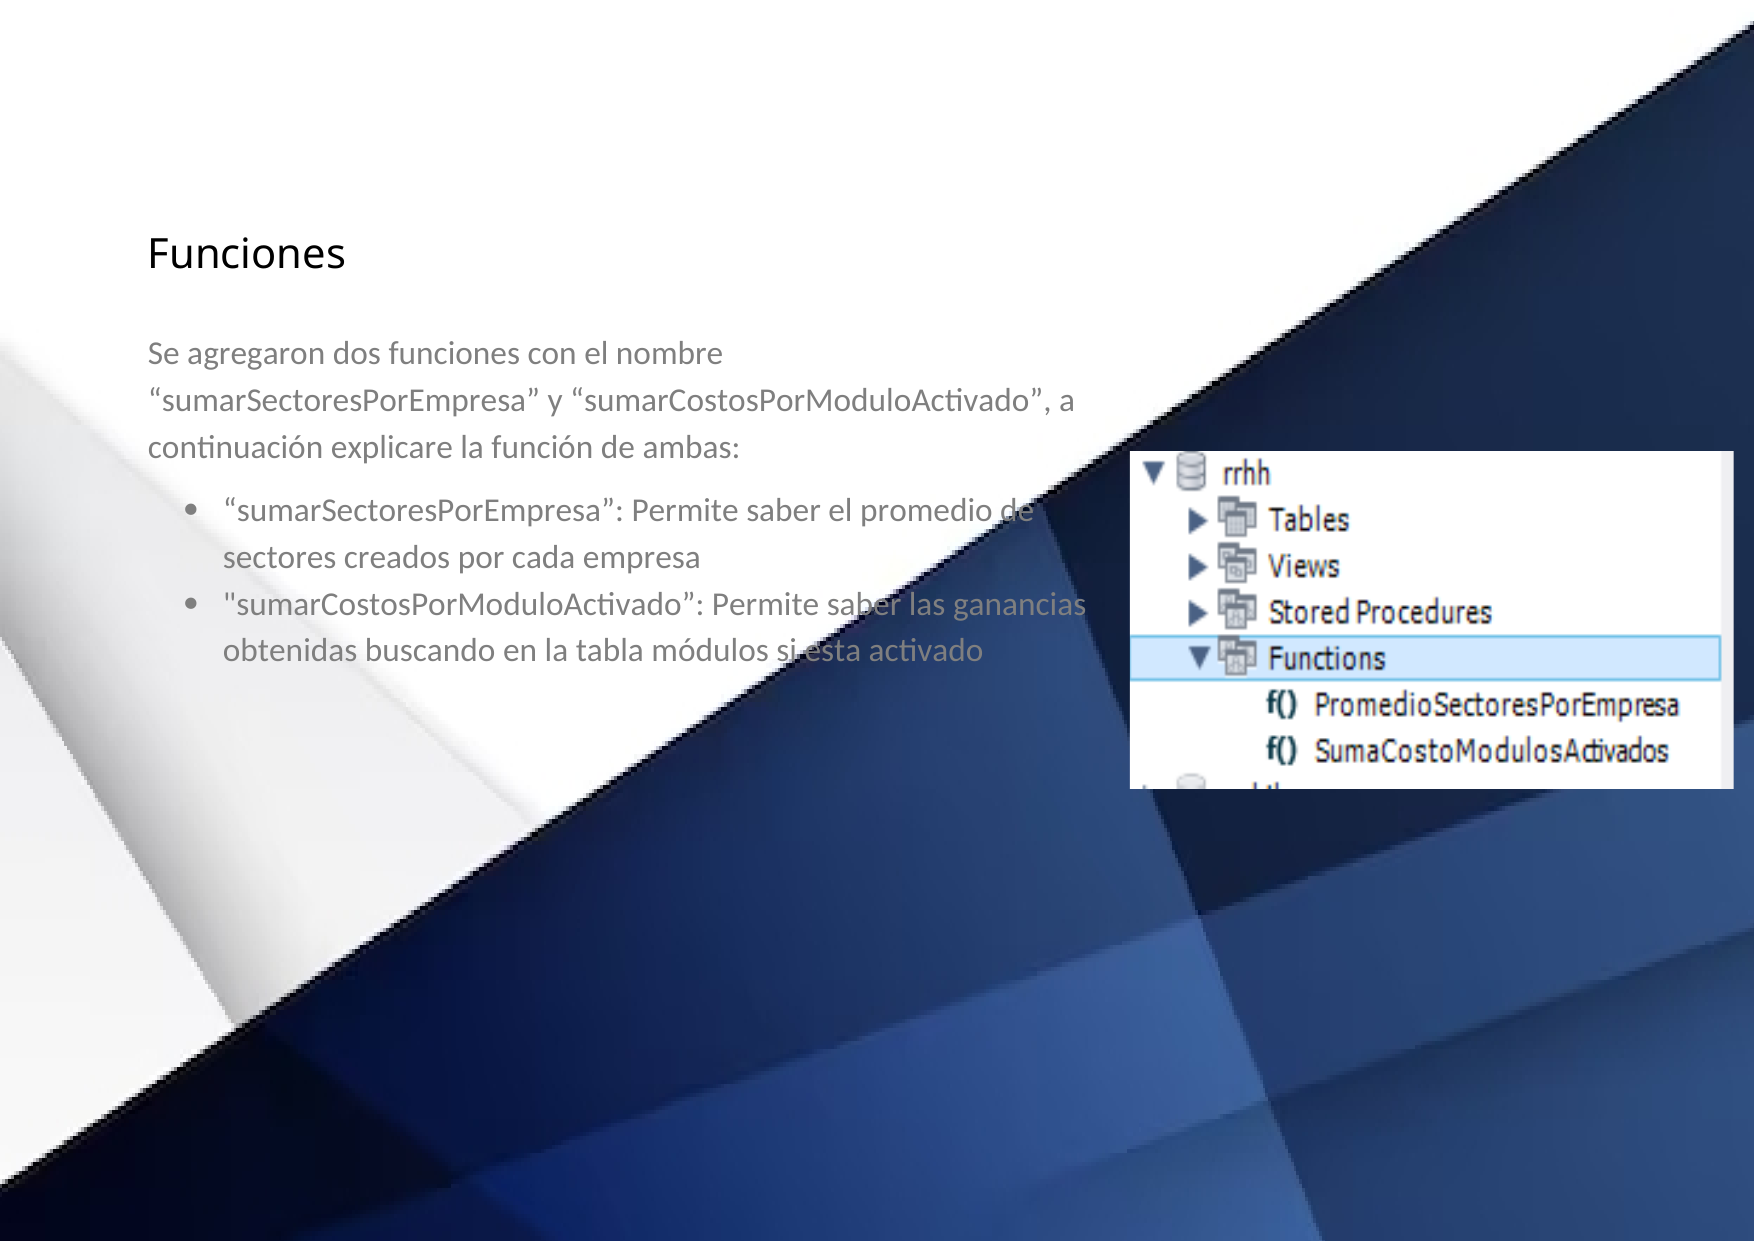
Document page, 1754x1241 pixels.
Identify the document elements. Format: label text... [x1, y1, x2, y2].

text Se agregaron dos funciones con el nombre “sumarSectoresPorEmpresa” y “sumarCostosPorModuloActivado”, a continuación explicare la función de ambas: [148, 332, 1110, 466]
subtitle Funciones [148, 224, 1110, 281]
list “sumarSectoresPorEmpresa”: Permite saber el promedio de sectores creados por cada empresa [185, 489, 1110, 577]
list "sumarCostosPorModuloActivado”: Permite saber las ganancias obtenidas buscando en la tabla módulos si esta activado [185, 583, 1110, 670]
picture [0, 0, 1754, 1241]
